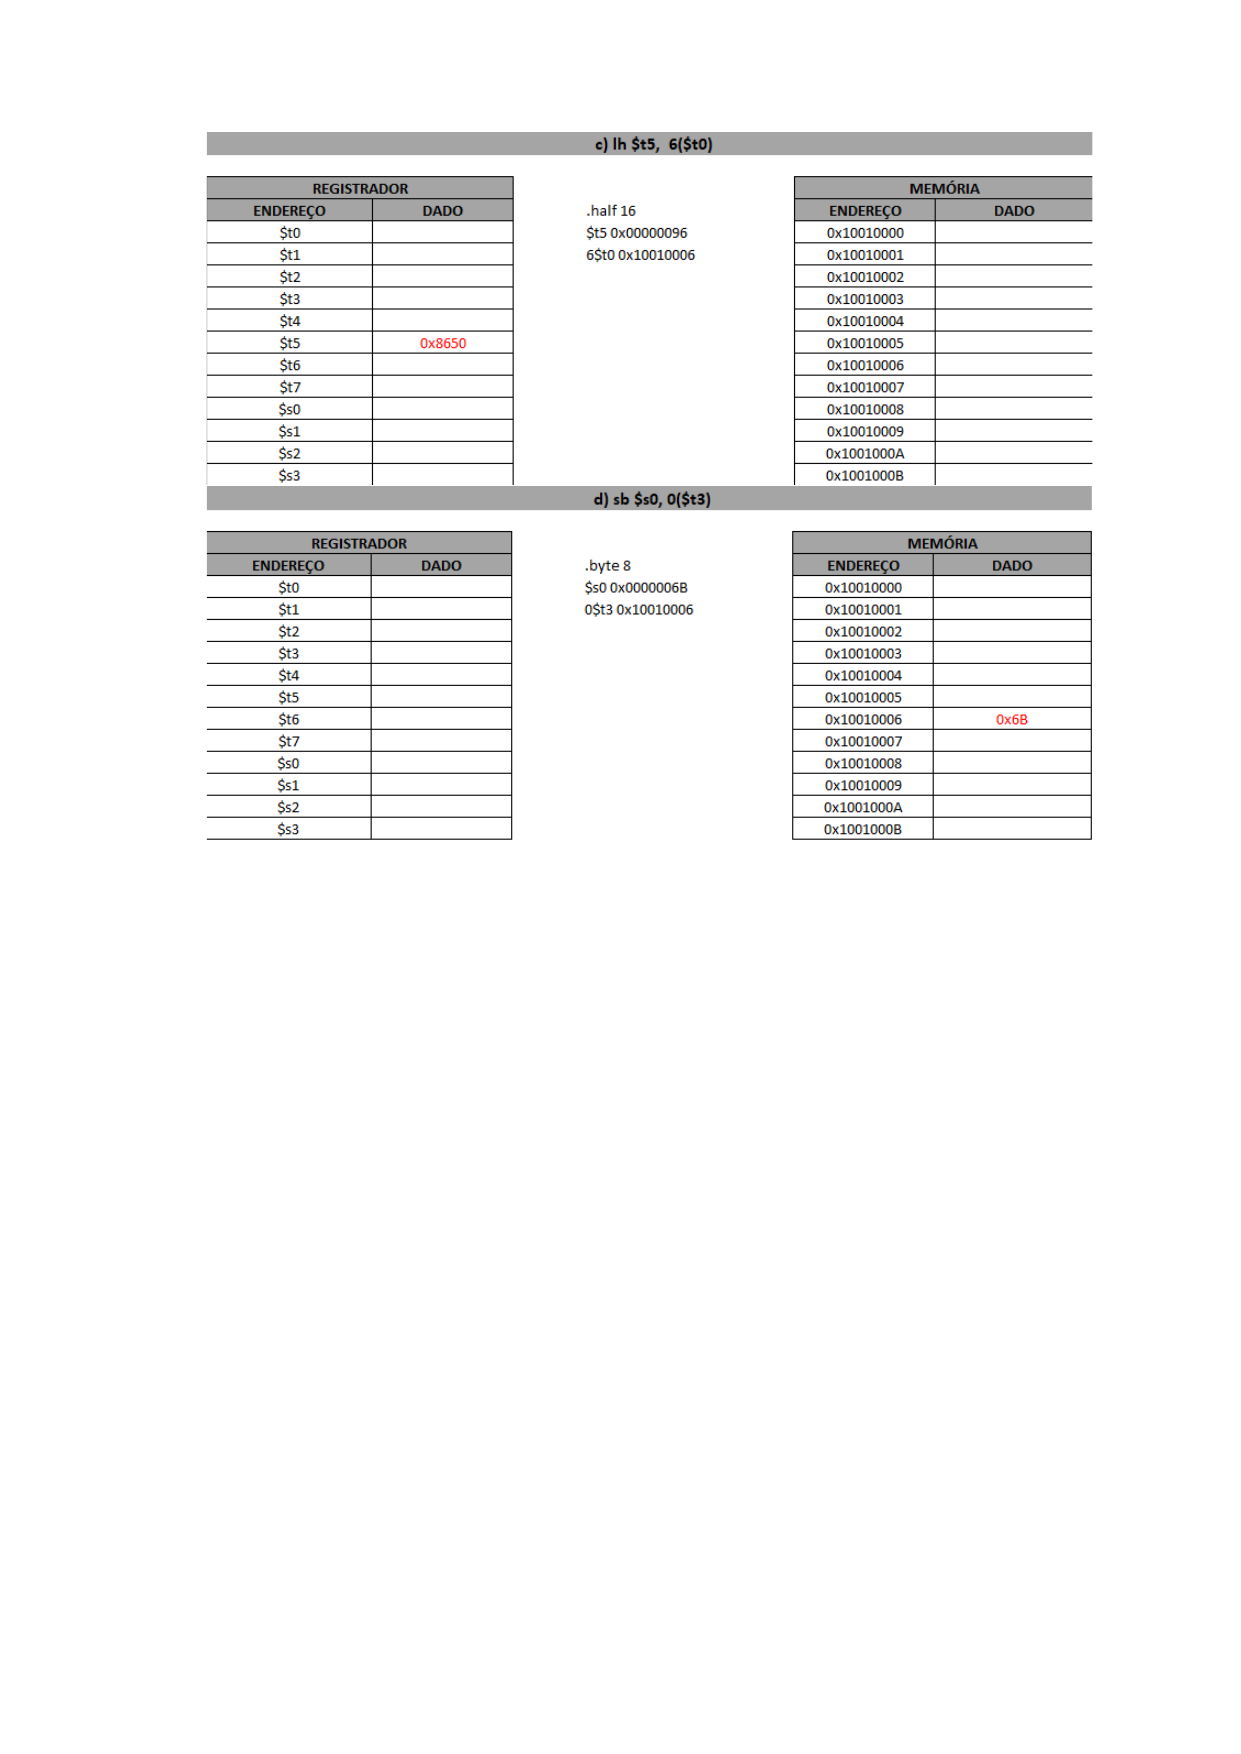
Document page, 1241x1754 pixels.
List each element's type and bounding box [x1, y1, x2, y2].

picture [206, 132, 1093, 485]
picture [206, 486, 1093, 842]
